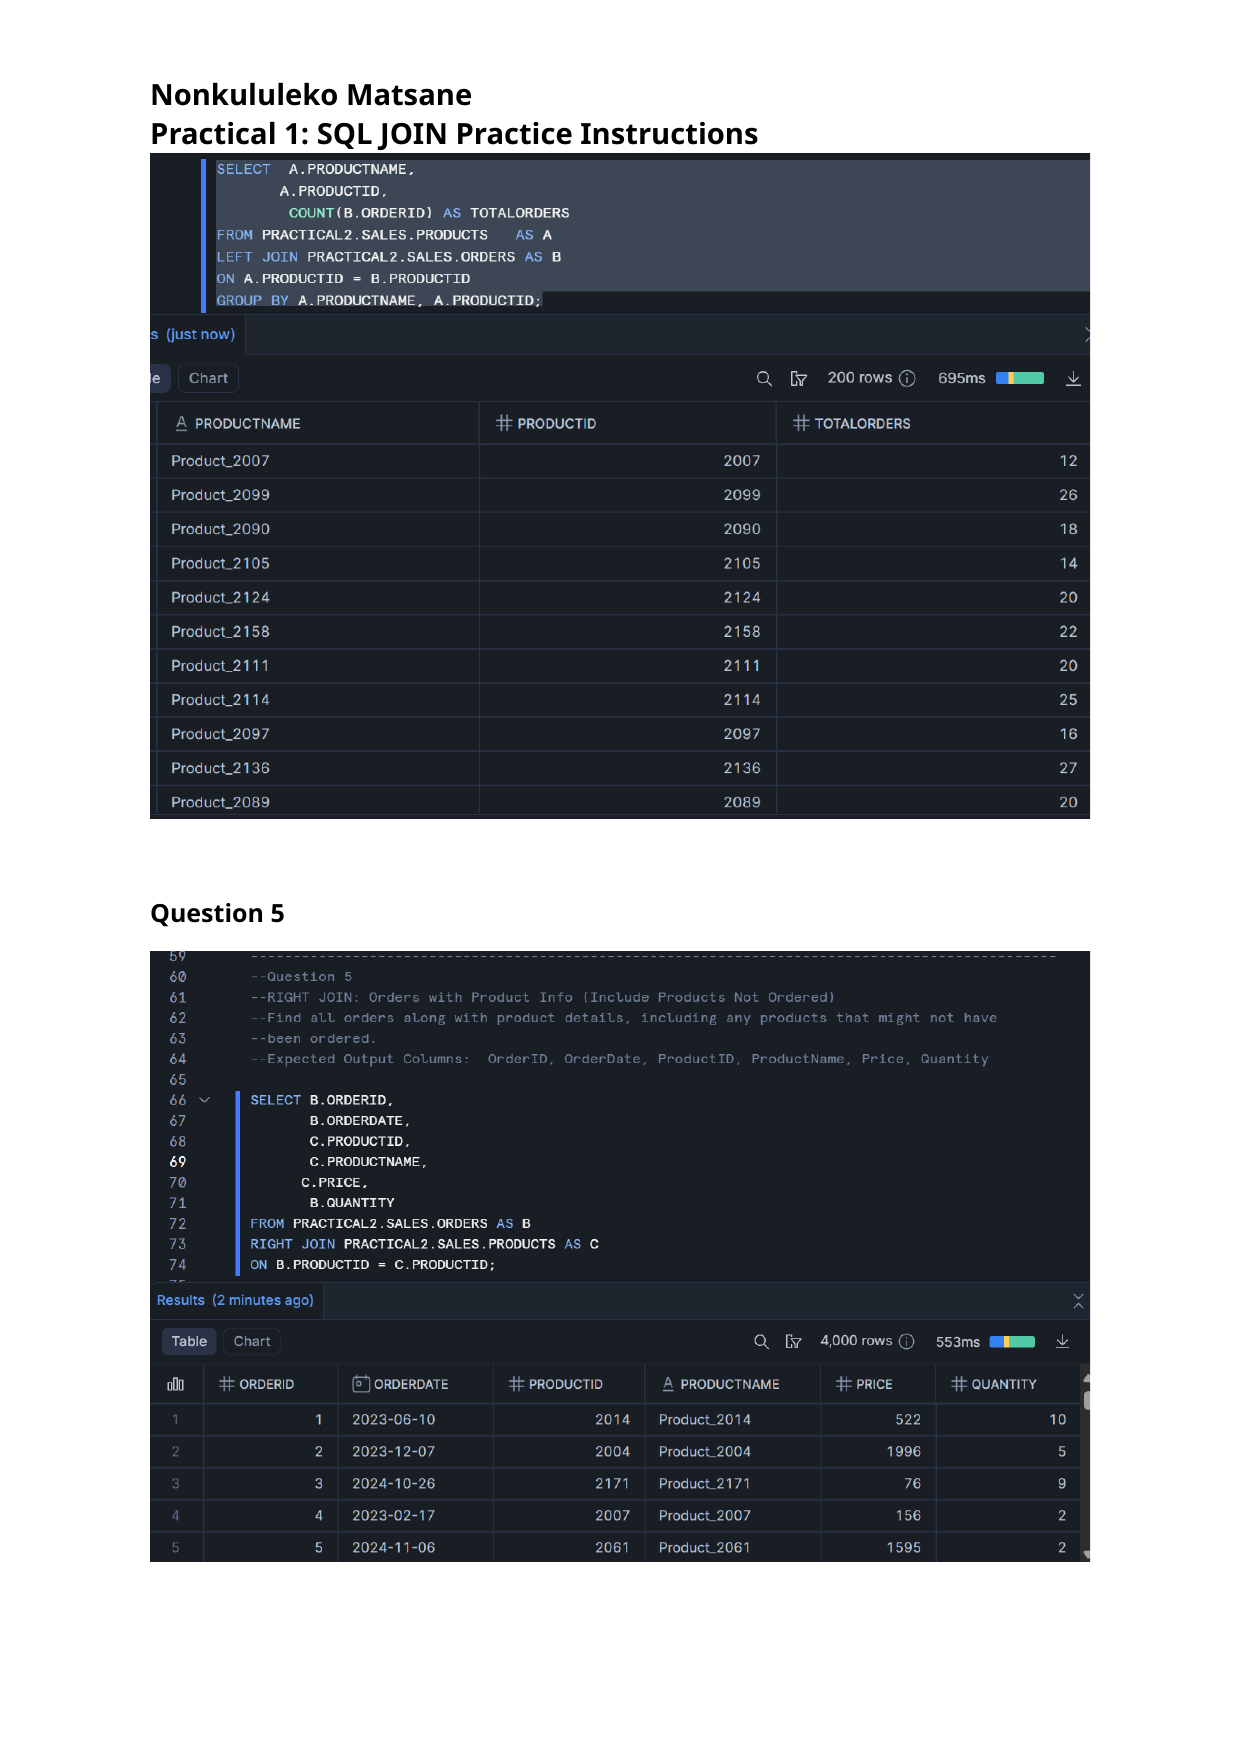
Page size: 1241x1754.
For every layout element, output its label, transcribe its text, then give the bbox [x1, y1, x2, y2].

picture [150, 951, 1091, 1562]
text Question 5 [150, 896, 1090, 930]
picture [150, 153, 1091, 819]
